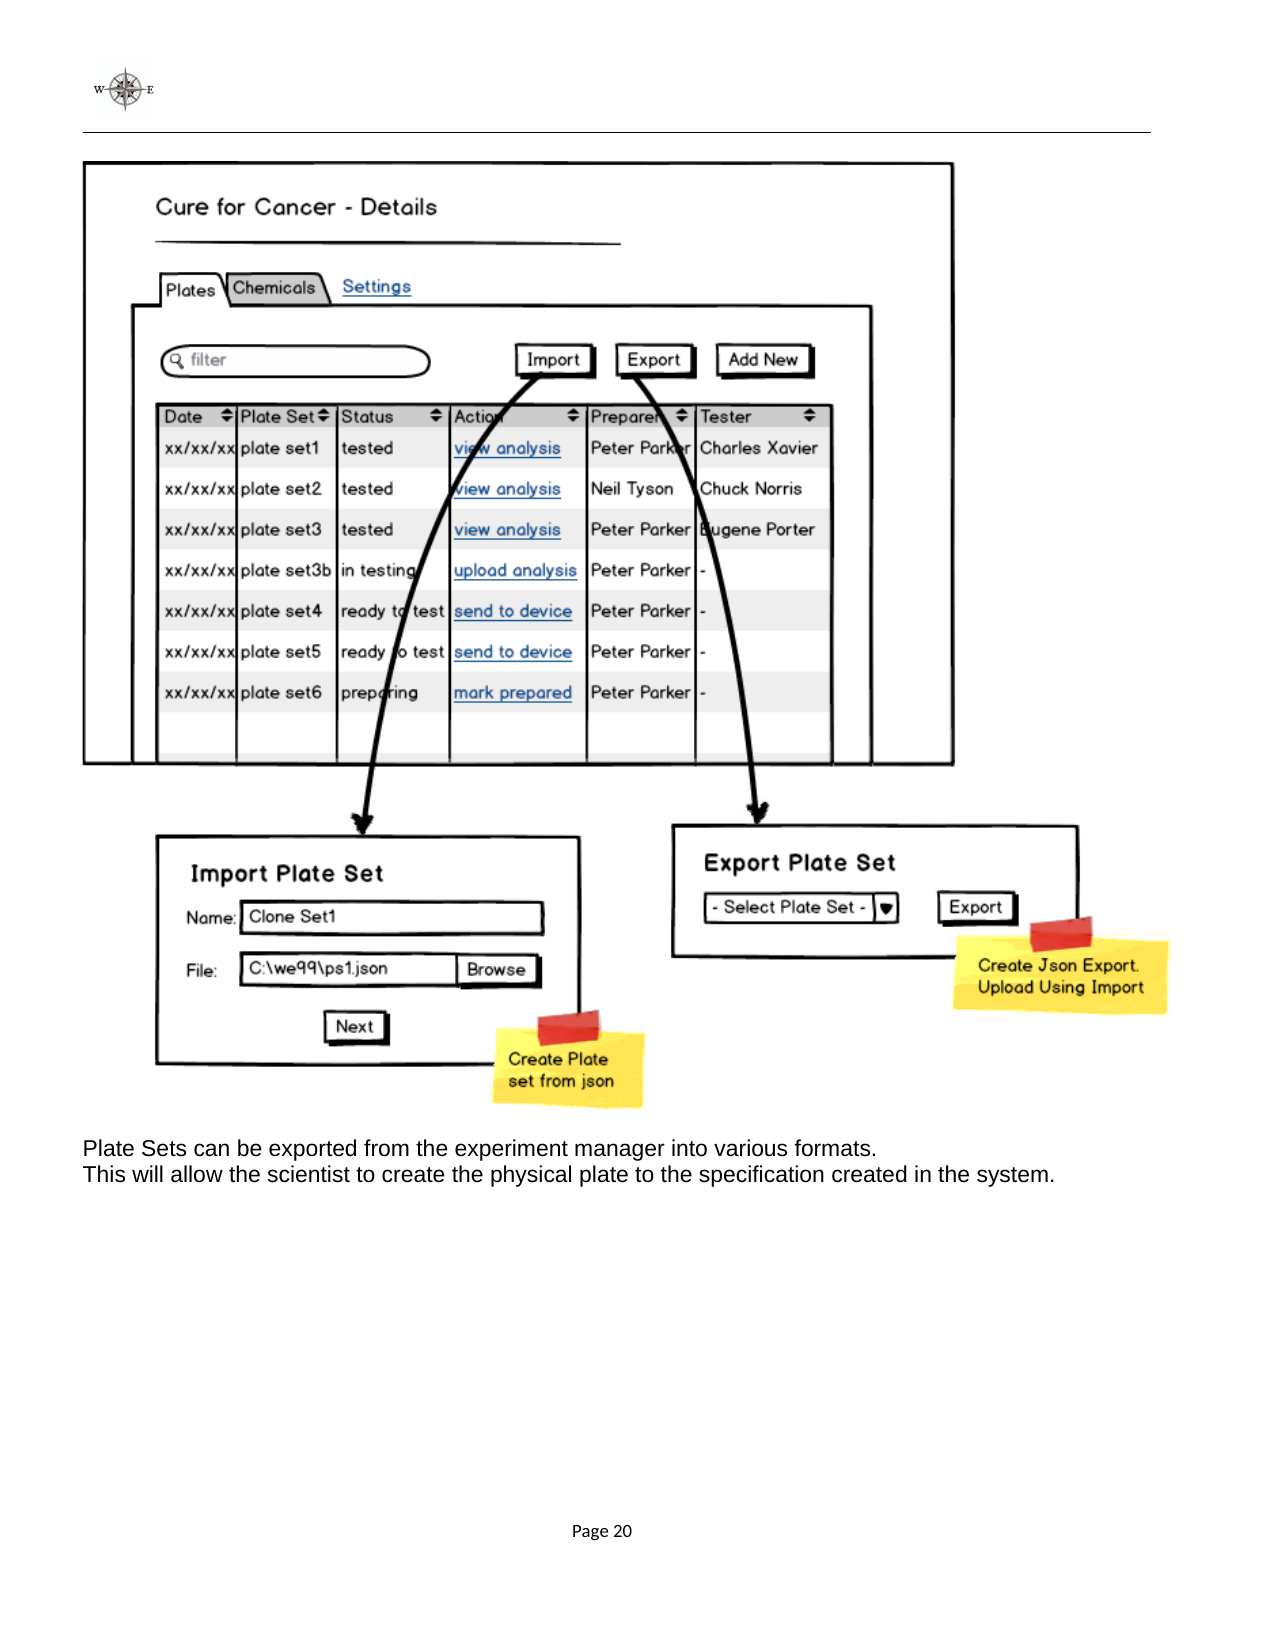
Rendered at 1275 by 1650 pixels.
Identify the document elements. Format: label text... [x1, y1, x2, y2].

picture [82, 161, 1171, 1109]
text Plate Sets can be exported from the experiment manager into various formats. [82, 1135, 1170, 1161]
picture [93, 60, 154, 120]
text This will allow the scientist to create the physical plate to the specification created in the system. [82, 1161, 1170, 1187]
